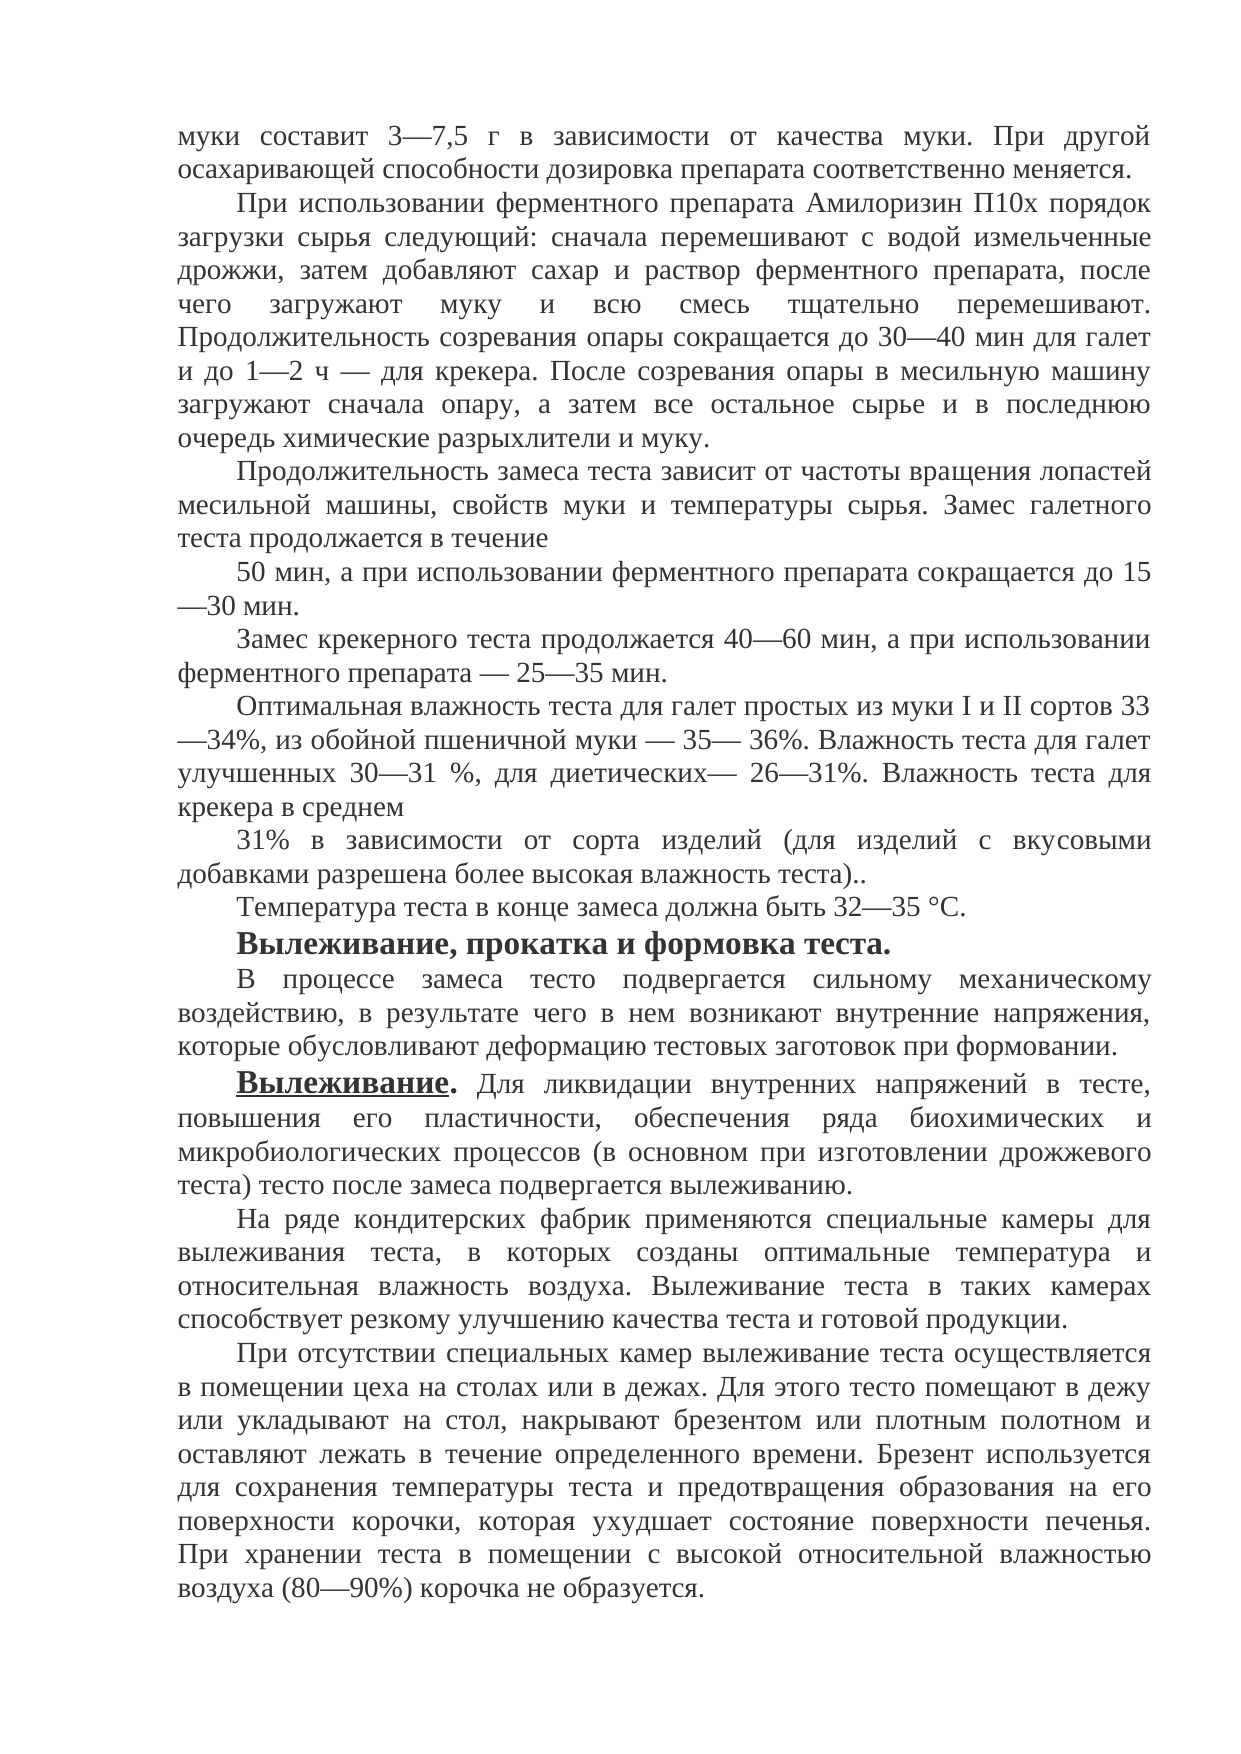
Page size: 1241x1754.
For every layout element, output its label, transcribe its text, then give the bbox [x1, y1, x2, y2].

text При использовании ферментного препарата Амилоризин П10х порядок загрузки сырья следующий: сначала перемешивают с водой измельченные дрожжи, затем добавляют сахар и раствор ферментного препарата, после чего загружают муку и всю смесь тщательно перемешивают. Продолжительность созревания опары сокращается до 30—40 мин для галет и до 1—2 ч — для крекера. После созревания опары в месильную машину загружают сначала опару, а затем все остальное сырье и в последнюю очередь химические разрыхлители и муку. [177, 185, 1152, 453]
text В процессе замеса тесто подвергается сильному механическому воздействию, в результате чего в нем возникают внутренние напряжения, которые обусловливают деформацию тестовых заготовок при формовании. [177, 961, 1152, 1062]
text Замес крекерного теста продолжается 40—60 мин, а при использовании ферментного препарата — 25—35 мин. [177, 621, 1152, 688]
text Температура теста в конце замеса должна быть 32—35 °С. [177, 889, 1152, 923]
text Вылеживание. Для ликвидации внутренних напряжений в тесте, повышения его пластичности, обеспечения ряда биохимических и микробиологических процессов (в основном при изготовлении дрожжевого теста) тесто после замеса подвергается вылеживанию. [177, 1062, 1152, 1201]
text Продолжительность замеса теста зависит от частоты вращения лопастей месильной машины, свойств муки и температуры сырья. Замес галетного теста продолжается в течение [177, 453, 1152, 554]
text Вылеживание, прокатка и формовка теста. [177, 923, 1152, 961]
text На ряде кондитерских фабрик применяются специальные камеры для вылеживания теста, в которых созданы оптимальные температура и относительная влажность воздуха. Вылеживание теста в таких камерах способствует резкому улучшению качества теста и готовой продукции. [177, 1201, 1152, 1335]
text При отсутствии специальных камер вылеживание теста осуществляется в помещении цеха на столах или в дежах. Для этого тесто помещают в дежу или укладывают на стол, накрывают брезентом или плотным полотном и оставляют лежать в течение определенного времени. Брезент используется для сохранения температуры теста и предотвращения образования на его поверхности корочки, которая ухудшает состояние поверхности печенья. При хранении теста в помещении с высокой относительной влажностью воздуха (80—90%) корочка не образуется. [177, 1335, 1152, 1603]
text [177, 118, 1152, 185]
text Оптимальная влажность теста для галет простых из муки I и II сортов 33—34%, из обойной пшеничной муки — 35— 36%. Влажность теста для галет улучшенных 30—31 %, для диетических— 26—31%. Влажность теста для крекера в среднем [177, 688, 1152, 822]
text 31% в зависимости от сорта изделий (для изделий с вкусовыми добавками разрешена более высокая влажность теста).. [177, 822, 1152, 889]
text 50 мин, а при использовании ферментного препарата сокращается до 15—30 мин. [177, 554, 1152, 621]
